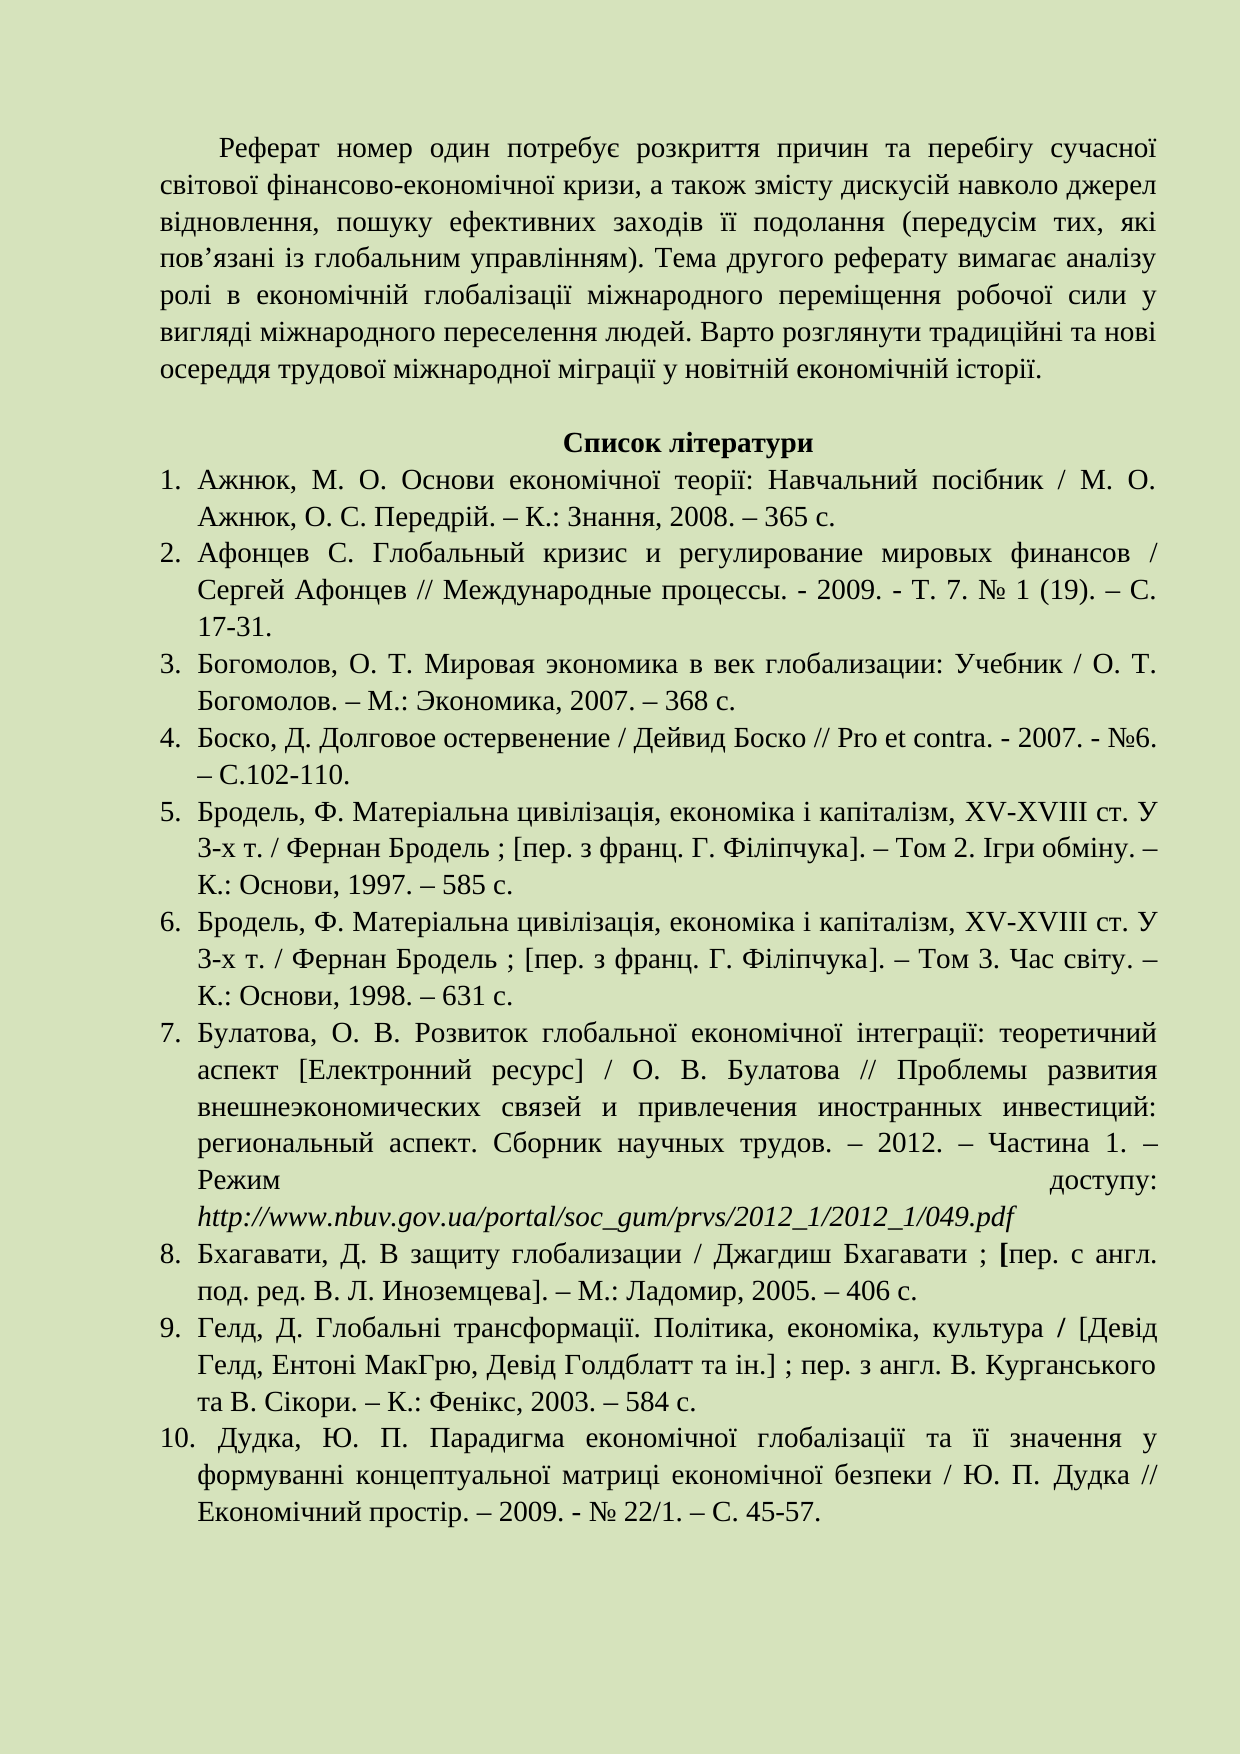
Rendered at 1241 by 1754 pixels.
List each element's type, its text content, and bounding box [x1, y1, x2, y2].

list Ажнюк, М. О. Основи економічної теорії: Навчальний посібник / М. О. Ажнюк, О. С. Передрій. – К.: Знання, 2008. – 365 с. [159, 462, 1157, 532]
list Булатова, О. В. Розвиток глобальної економічної інтеграції: теоретичний аспект [Електронний ресурс] / О. В. Булатова // Проблемы развития внешнеэкономических связей и привлечения иностранных инвестиций: региональный аспект. Сборник научных трудов. – 2012. – Частина 1. – Режим доступу: http://www.nbuv.gov.ua/portal/soc_gum/prvs/2012_1/2012_1/049.pdf [159, 1015, 1157, 1233]
list Афонцев С. Глобальный кризис и регулирование мировых финансов / Сергей Афонцев // Международные процессы. - 2009. - Т. 7. № 1 (19). – С. 17-31. [159, 536, 1157, 643]
list Бродель, Ф. Матеріальна цивілізація, економіка і капіталізм, XV-XVIII ст. У 3-х т. / Фернан Бродель ; [пер. з франц. Г. Філіпчука]. – Том 2. Ігри обміну. – К.: Основи, 1997. – 585 с. [159, 794, 1157, 901]
text Реферат номер один потребує розкриття причин та перебігу сучасної світової фінансово-економічної кризи, а також змісту дискусій навколо джерел відновлення, пошуку ефективних заходів її подолання (передусім тих, які пов’язані із глобальним управлінням). Тема другого реферату вимагає аналізу ролі в економічній глобалізації міжнародного переміщення робочої сили у вигляді міжнародного переселення людей. Варто розглянути традиційні та нові осереддя трудової міжнародної міграції у новітній економічній історії. [159, 130, 1157, 385]
list Богомолов, О. Т. Мировая экономика в век глобализации: Учебник / О. Т. Богомолов. – М.: Экономика, 2007. – 368 с. [159, 646, 1157, 717]
list Боско, Д. Долговое остервенение / Дейвид Боско // Pro et contra. - 2007. - №6. – С.102-110. [159, 720, 1157, 790]
list Дудка, Ю. П. Парадигма економічної глобалізації та її значення у формуванні концептуальної матриці економічної безпеки / Ю. П. Дудка // Економічний простір. – 2009. - № 22/1. – С. 45-57. [159, 1421, 1157, 1528]
list Бродель, Ф. Матеріальна цивілізація, економіка і капіталізм, XV-XVIII ст. У 3-х т. / Фернан Бродель ; [пер. з франц. Г. Філіпчука]. – Том 3. Час світу. – К.: Основи, 1998. – 631 с. [159, 904, 1157, 1012]
list Гелд, Д. Глобальні трансформації. Політика, економіка, культура / [Девід Гелд, Ентоні МакГрю, Девід Голдблатт та ін.] ; пер. з англ. В. Курганського та В. Сікори. – К.: Фенікс, 2003. – 584 с. [159, 1310, 1157, 1417]
list Бхагавати, Д. В защиту глобализации / Джагдиш Бхагавати ; [пер. с англ. под. ред. В. Л. Иноземцева]. – М.: Ладомир, 2005. – 406 с. [159, 1236, 1157, 1307]
text Список літератури [159, 425, 1157, 458]
